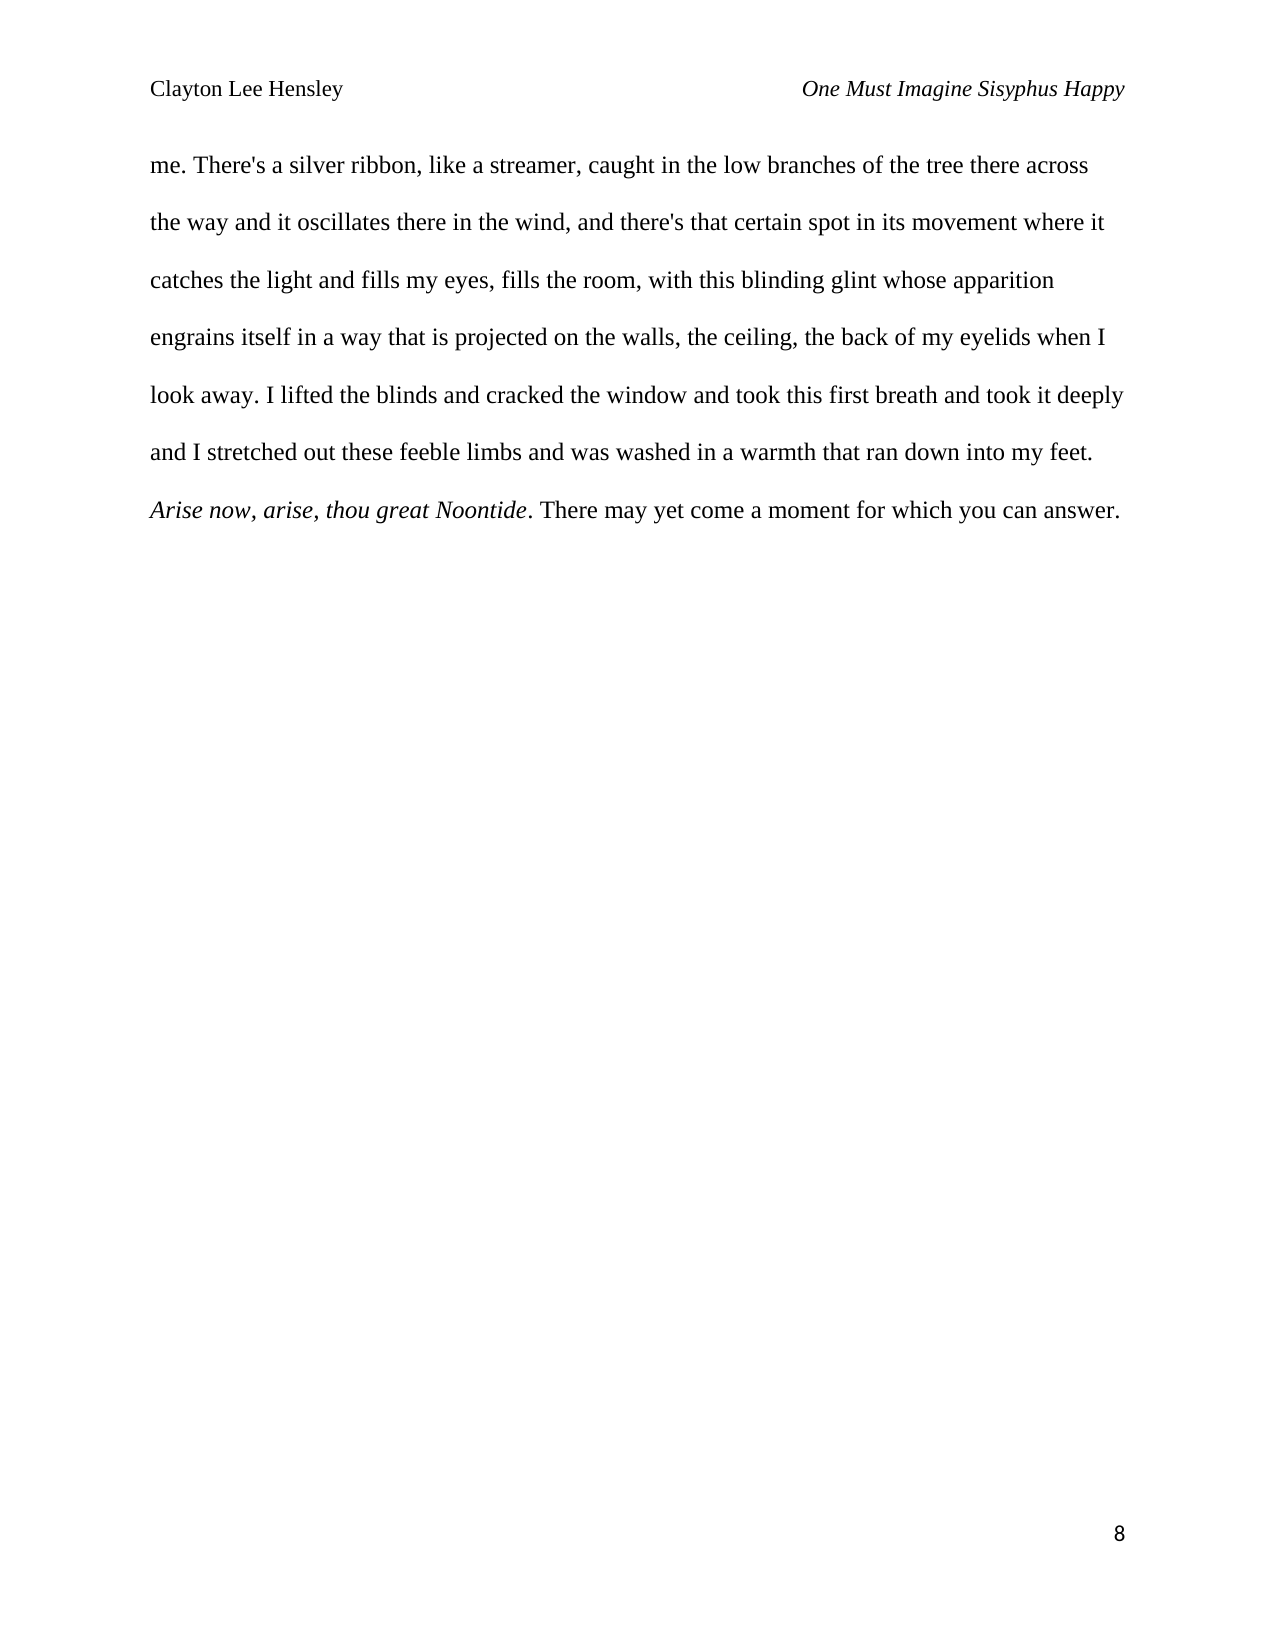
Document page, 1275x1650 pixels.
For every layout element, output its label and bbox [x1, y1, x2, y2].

text [150, 150, 1125, 524]
